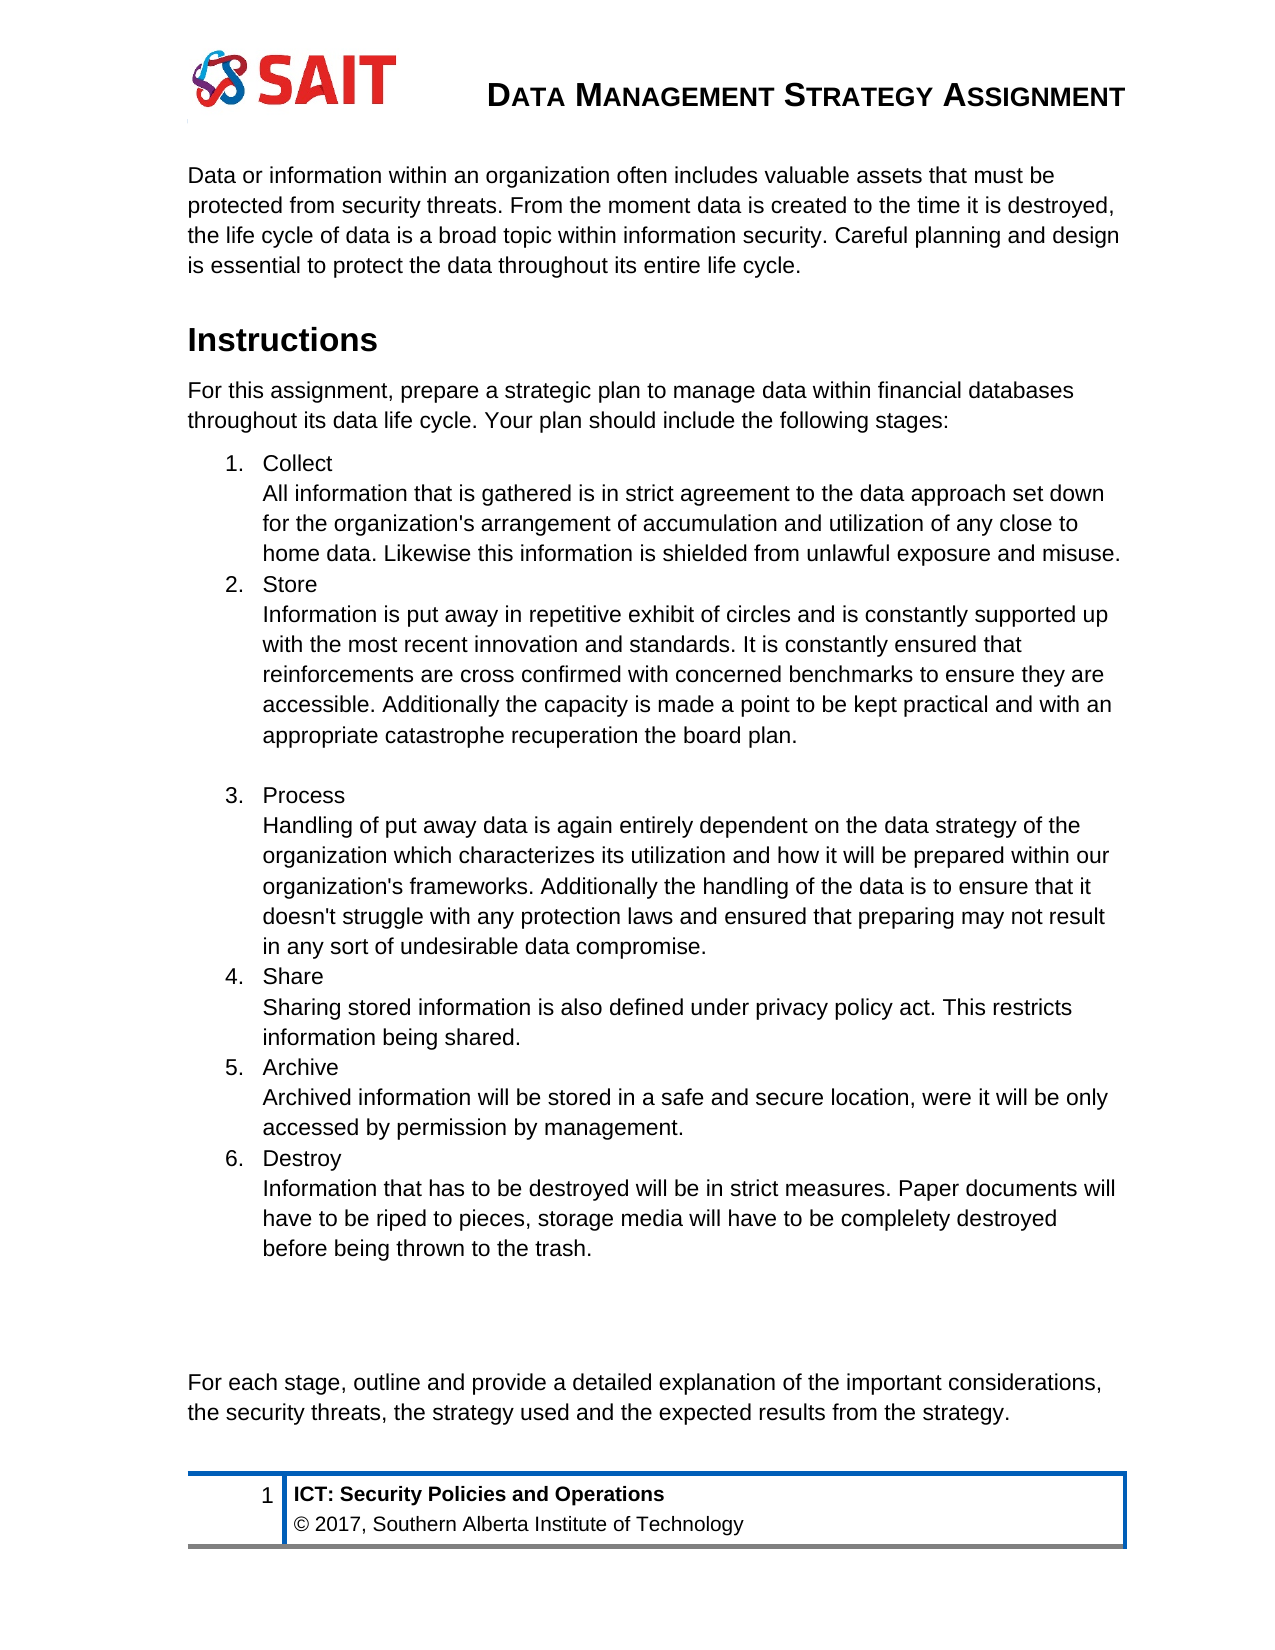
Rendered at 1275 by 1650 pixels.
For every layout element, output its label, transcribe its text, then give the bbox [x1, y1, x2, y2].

list Handling of put away data is again entirely dependent on the data strategy of the organization which characterizes its utilization and how it will be prepared within our organization's frameworks. Additionally the handling of the data is to ensure that it doesn't struggle with any protection laws and ensured that preparing may not result in any sort of undesirable data compromise. [262, 812, 1125, 959]
list Process [225, 782, 1125, 808]
list Destroy [225, 1144, 1125, 1171]
text Data or information within an organization often includes valuable assets that must be protected from security threats. From the moment data is created to the time it is destroyed, the life cycle of data is a broad topic within information security. Careful planning and design is essential to protect the data throughout its entire life cycle. [187, 162, 1125, 279]
list Archive [225, 1054, 1125, 1080]
list Store [225, 571, 1125, 597]
text For this assignment, prepare a strategic plan to manage data within financial databases throughout its data life cycle. Your plan should include the following stages: [187, 377, 1125, 433]
list Collect [225, 450, 1125, 476]
list Sharing stored information is also defined under privacy policy act. This restricts information being shared. [262, 993, 1125, 1050]
list Information is put away in repetitive exhibit of circles and is constantly supported up with the most recent innovation and standards. It is constantly ensured that reinforcements are cross confirmed with concerned benchmarks to ensure they are accessible. Additionally the capacity is made a point to be kept practical and with an appropriate catastrophe recuperation the board plan. [262, 601, 1125, 748]
list Information that has to be destroyed will be in strict measures. Paper documents will have to be riped to pieces, storage media will have to be complelety destroyed before being thrown to the trash. [262, 1175, 1125, 1262]
subtitle Instructions [187, 320, 1125, 359]
text For each stage, outline and provide a detailed explanation of the important considerations, the security threats, the strategy used and the expected results from the strategy. [187, 1368, 1125, 1425]
picture [168, 27, 420, 131]
list All information that is gathered is in strict agreement to the data approach set down for the organization's arrangement of accumulation and utilization of any close to home data. Likewise this information is shielded from unlawful exposure and misuse. [262, 480, 1125, 567]
list Archived information will be stored in a safe and secure location, were it will be only accessed by permission by management. [262, 1084, 1125, 1141]
list Share [225, 963, 1125, 990]
